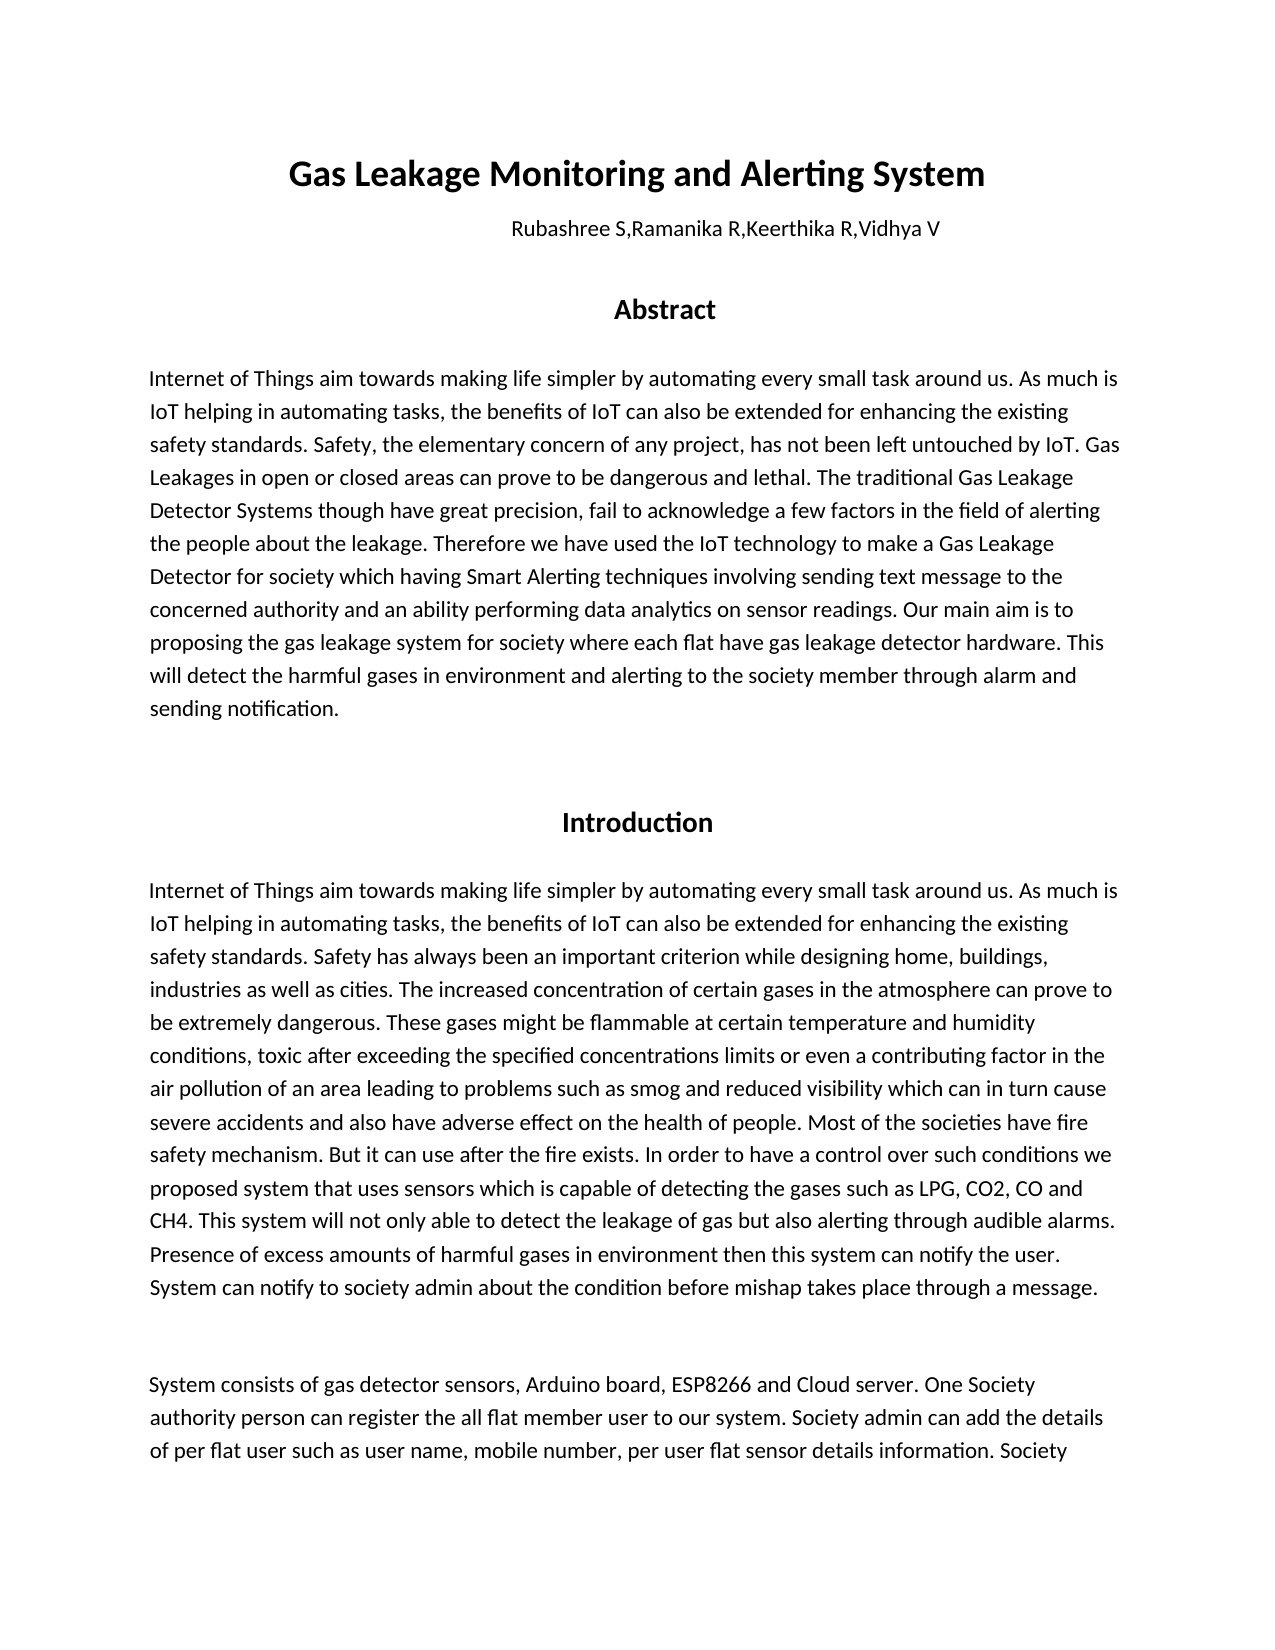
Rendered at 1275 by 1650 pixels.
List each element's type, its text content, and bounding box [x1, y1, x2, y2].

subtitle Abstract [150, 291, 1118, 327]
text Gas Leakage Monitoring and Alerting System [150, 149, 1125, 195]
text Internet of Things aim towards making life simpler by automating every small task around us. As much is IoT helping in automating tasks, the benefits of IoT can also be extended for enhancing the existing safety standards. Safety has always been an important criterion while designing home, buildings, industries as well as cities. The increased concentration of certain gases in the atmosphere can prove to be extremely dangerous. These gases might be flammable at certain temperature and humidity conditions, toxic after exceeding the specified concentrations limits or even a contributing factor in the air pollution of an area leading to problems such as smog and reduced visibility which can in turn cause severe accidents and also have adverse effect on the health of people. Most of the societies have fire safety mechanism. But it can use after the fire exists. In order to have a control over such conditions we proposed system that uses sensors which is capable of detecting the gases such as LPG, CO2, CO and CH4. This system will not only able to detect the leakage of gas but also alerting through audible alarms. Presence of excess amounts of harmful gases in environment then this system can notify the user. System can notify to society admin about the condition before mishap takes place through a message. [148, 876, 1125, 1301]
subtitle Introduction [150, 804, 1125, 839]
text Internet of Things aim towards making life simpler by automating every small task around us. As much is IoT helping in automating tasks, the benefits of IoT can also be extended for enhancing the existing safety standards. Safety, the elementary concern of any project, has not been left untouched by IoT. Gas Leakages in open or closed areas can prove to be dangerous and lethal. The traditional Gas Leakage Detector Systems though have great precision, fail to acknowledge a few factors in the field of alerting the people about the leakage. Therefore we have used the IoT technology to make a Gas Leakage Detector for society which having Smart Alerting techniques involving sending text message to the concerned authority and an ability performing data analytics on sensor readings. Our main aim is to proposing the gas leakage system for society where each flat have gas leakage detector hardware. This will detect the harmful gases in environment and alerting to the society member through alarm and sending notification. [148, 364, 1125, 722]
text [148, 1370, 1125, 1464]
text Rubashree S,Ramanika R,Keerthika R,Vidhya V [150, 214, 1094, 242]
